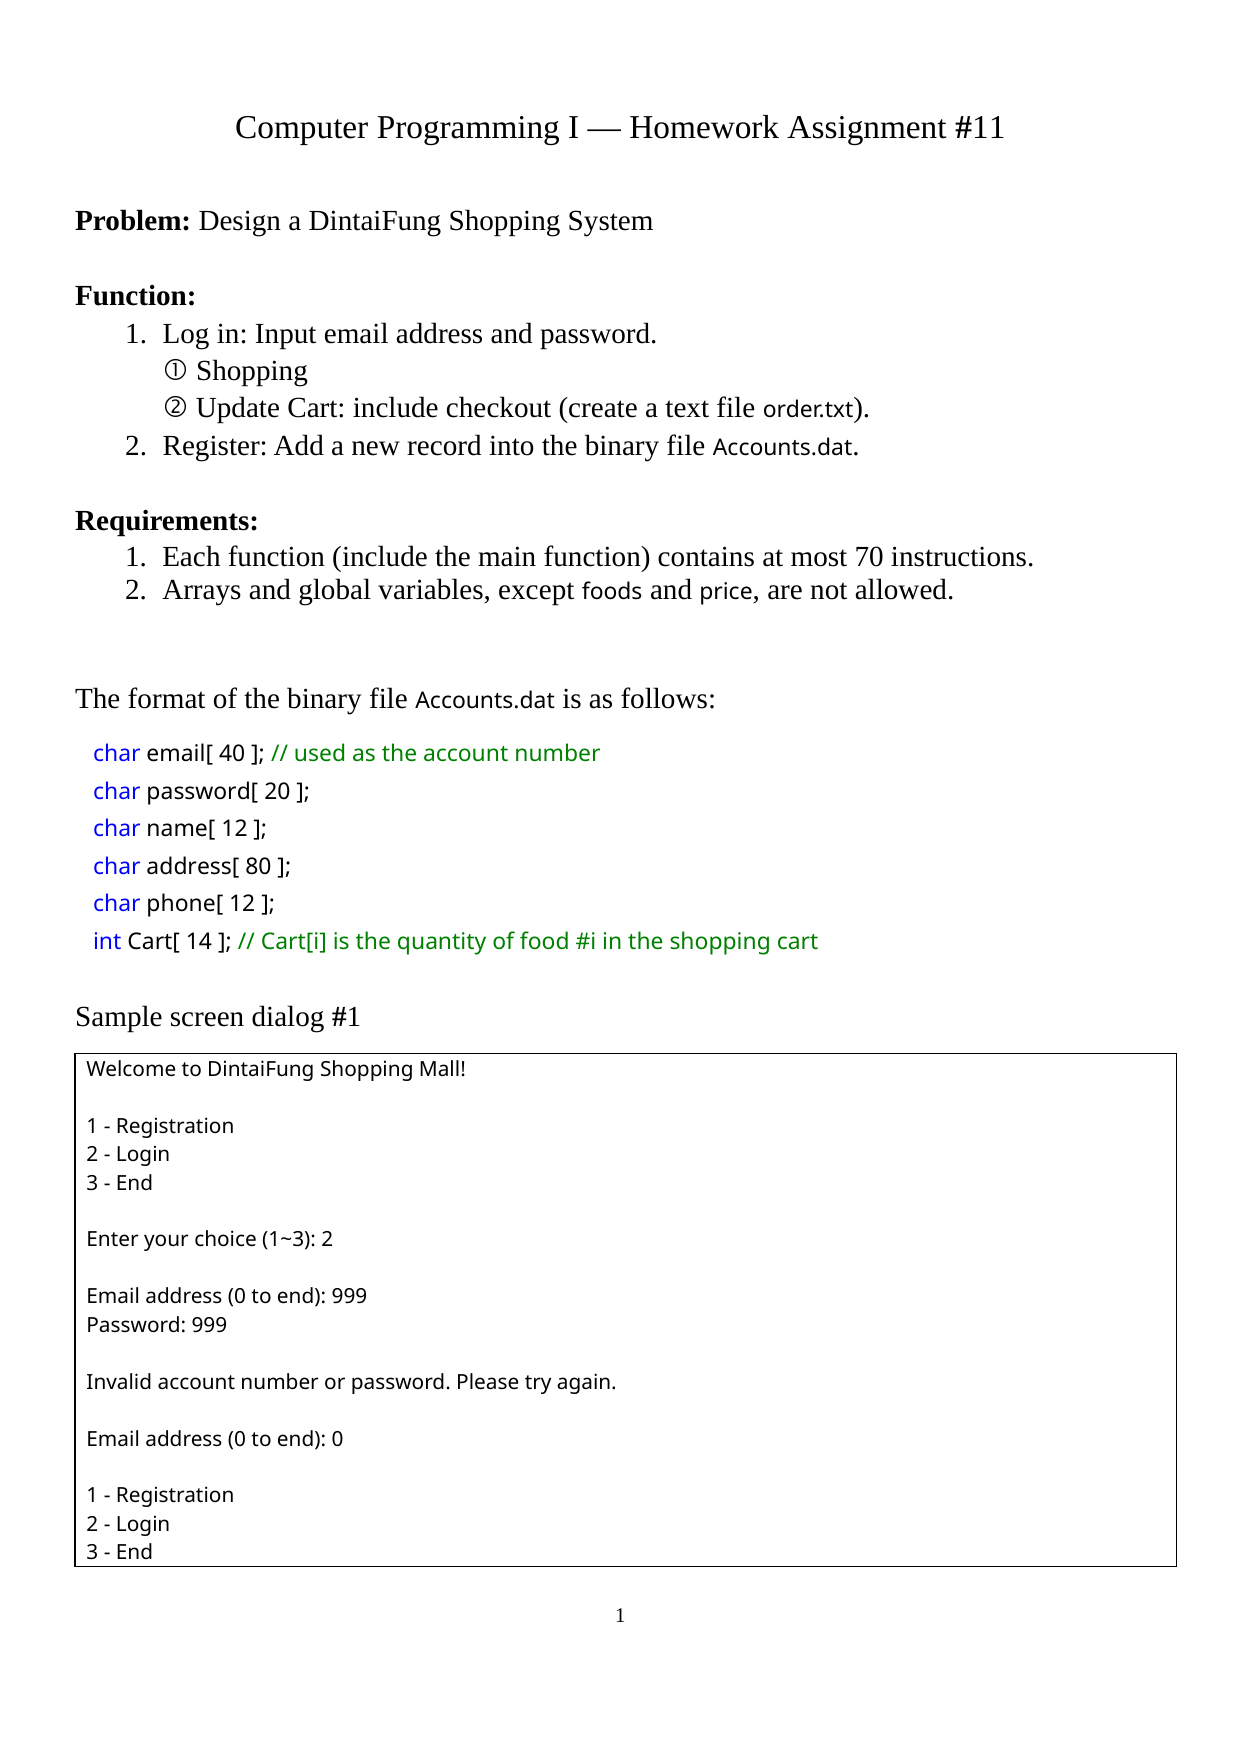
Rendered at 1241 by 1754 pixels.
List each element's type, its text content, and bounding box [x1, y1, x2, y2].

text char email[ 40 ]; // used as the account number [75, 734, 1165, 772]
text Sample screen dialog #1 [75, 997, 1165, 1034]
text char address[ 80 ]; [75, 847, 1165, 884]
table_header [76, 1054, 1176, 1566]
text Shopping [162, 351, 1165, 389]
text Requirements: [75, 501, 1165, 539]
text char password[ 20 ]; [75, 772, 1165, 809]
text 1. Each function (include the main function) contains at most 70 instructions. [125, 539, 1165, 572]
text The format of the binary file Accounts.dat is as follows: [75, 681, 1165, 715]
text Function: [75, 276, 1165, 314]
text Problem: Design a DintaiFung Shopping System [75, 201, 1165, 239]
text char phone[ 12 ]; [75, 884, 1165, 922]
text int Cart[ 14 ]; // Cart[i] is the quantity of food #i in the shopping cart [75, 922, 1165, 959]
text Computer Programming I — Homework Assignment #11 [75, 89, 1165, 164]
list Register: Add a new record into the binary file Accounts.dat. [125, 426, 1165, 464]
text Update Cart: include checkout (create a text file order.txt). [162, 389, 1165, 426]
text char name[ 12 ]; [75, 809, 1165, 847]
list Log in: Input email address and password. [125, 314, 1165, 351]
text 2. Arrays and global variables, except foods and price, are not allowed. [125, 572, 1165, 606]
